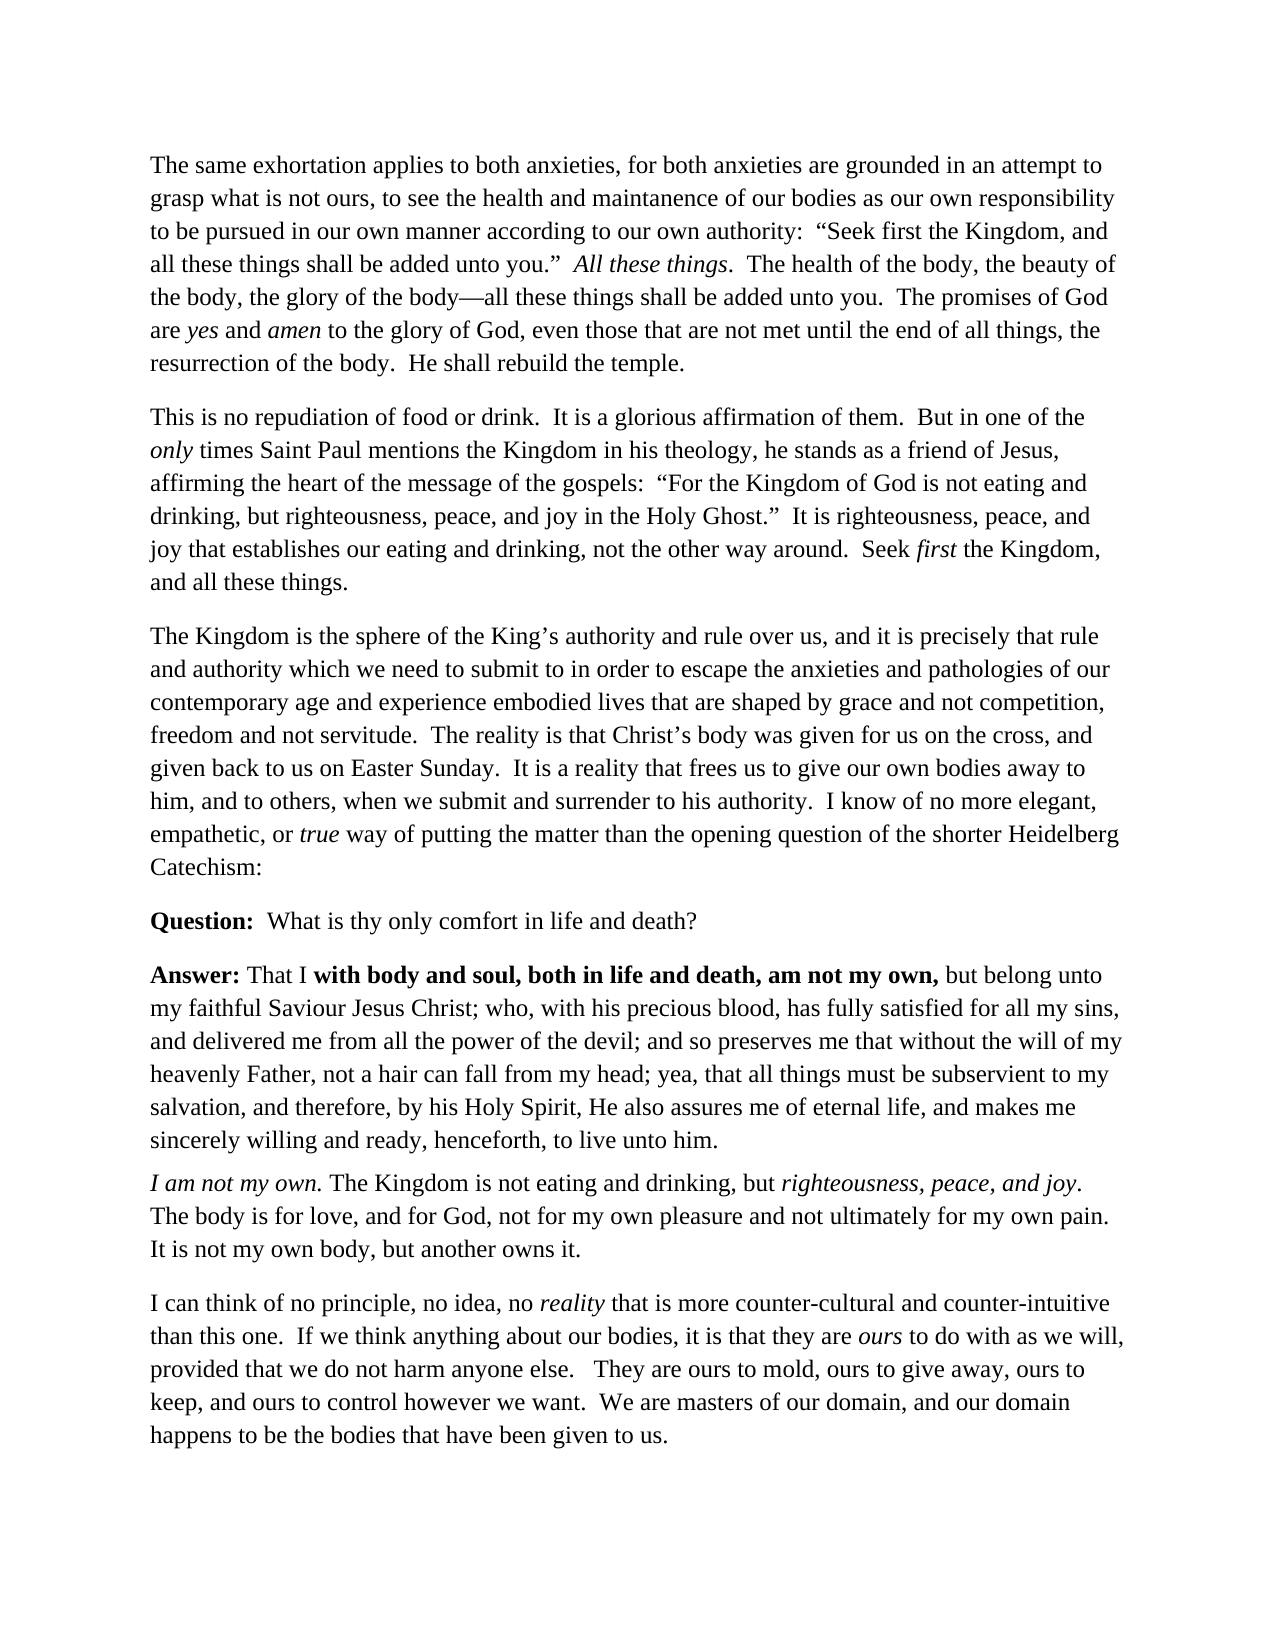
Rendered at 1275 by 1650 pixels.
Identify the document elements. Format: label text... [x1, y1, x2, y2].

text The Kingdom is the sphere of the King’s authority and rule over us, and it is precisely that rule and authority which we need to submit to in order to escape the anxieties and pathologies of our contemporary age and experience embodied lives that are shaped by grace and not competition, freedom and not servitude. The reality is that Christ’s body was given for us on the cross, and given back to us on Easter Sunday. It is a reality that frees us to give our own bodies away to him, and to others, when we submit and surrender to his authority. I know of no more elegant, empathetic, or true way of putting the matter than the opening question of the shorter Heidelberg Catechism: [150, 621, 1125, 881]
text I am not my own. The Kingdom is not eating and drinking, but righteousness, peace, and joy. The body is for love, and for God, not for my own pleasure and not ultimately for my own pain. It is not my own body, but another owns it. [150, 1168, 1125, 1263]
text This is no repudiation of food or drink. It is a glorious affirmation of them. But in one of the only times Saint Paul mentions the Kingdom in his theology, he stands as a friend of Jesus, affirming the heart of the message of the gospels: “For the Kingdom of God is not eating and drinking, but righteousness, peace, and joy in the Holy Ghost.” It is righteousness, peace, and joy that establishes our eating and drinking, not the other way around. Seek first the Kingdom, and all these things. [150, 402, 1125, 596]
text The same exhortation applies to both anxieties, for both anxieties are grounded in an attempt to grasp what is not ours, to see the health and maintanence of our bodies as our own responsibility to be pursued in our own manner according to our own authority: “Seek first the Kingdom, and all these things shall be added unto you.” All these things. The health of the body, the beauty of the body, the glory of the body—all these things shall be added unto you. The promises of God are yes and amen to the glory of God, even those that are not met until the end of all things, the resurrection of the body. He shall rebuild the temple. [150, 150, 1125, 377]
text Answer: That I with body and soul, both in life and death, am not my own, but belong unto my faithful Saviour Jesus Christ; who, with his precious blood, has fully satisfied for all my sins, and delivered me from all the power of the devil; and so preserves me that without the will of my heavenly Father, not a hair can fall from my head; yea, that all things must be subservient to my salvation, and therefore, by his Holy Spirit, He also assures me of eternal life, and makes me sincerely willing and ready, henceforth, to live unto him. [150, 960, 1125, 1154]
text I can think of no principle, no idea, no reality that is more counter-cultural and counter-intuitive than this one. If we think anything about our bodies, it is that they are ours to do with as we will, provided that we do not harm anyone else. They are ours to mold, ours to give away, ours to keep, and ours to control however we want. We are masters of our domain, and our domain happens to be the bodies that have been given to us. [150, 1288, 1125, 1449]
text Question: What is thy only comfort in life and death? [150, 906, 1125, 935]
